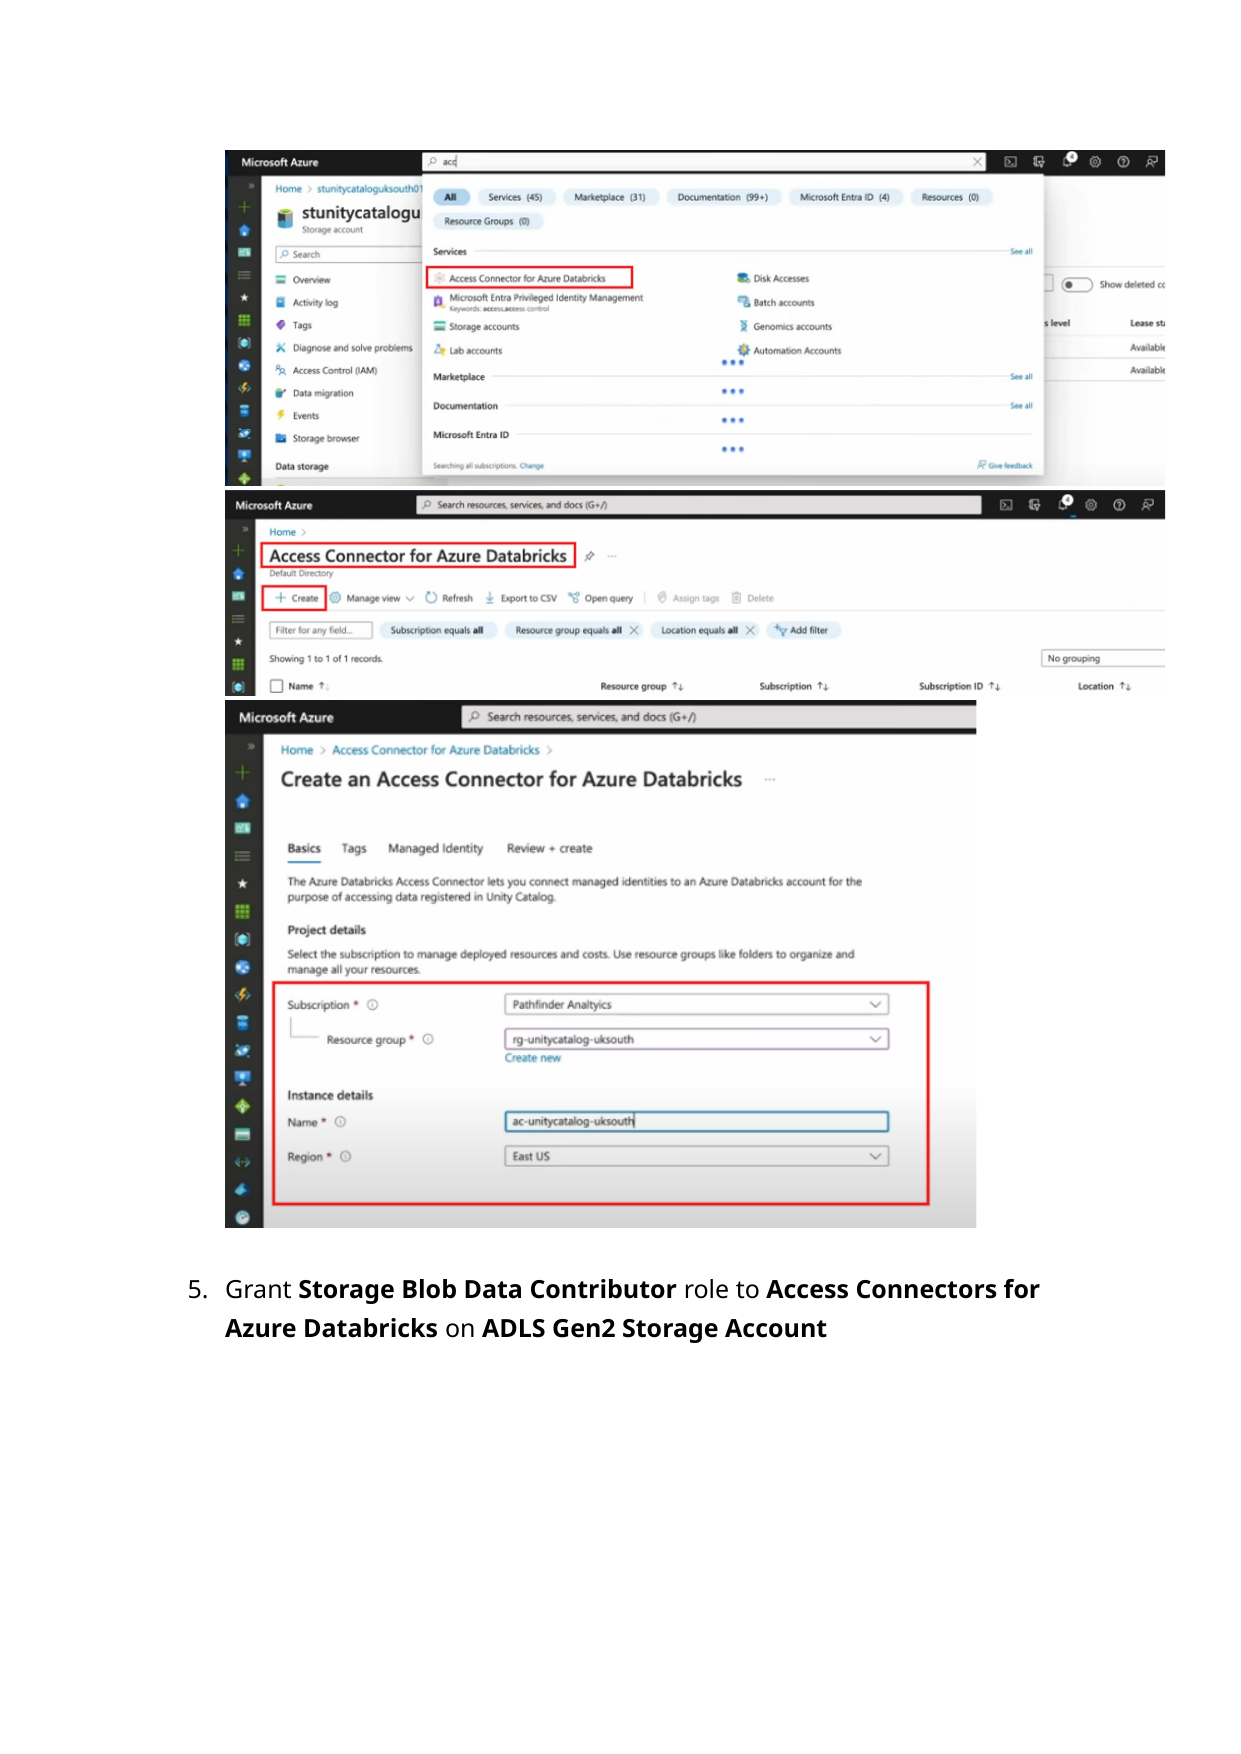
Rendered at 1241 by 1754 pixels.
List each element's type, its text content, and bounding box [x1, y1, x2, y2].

picture [225, 490, 1166, 696]
picture [225, 700, 977, 1228]
list Grant Storage Blob Data Contributor role to Access Connectors for Azure Databricks on ADLS Gen2 Storage Account [187, 1272, 1090, 1345]
picture [225, 150, 1166, 486]
